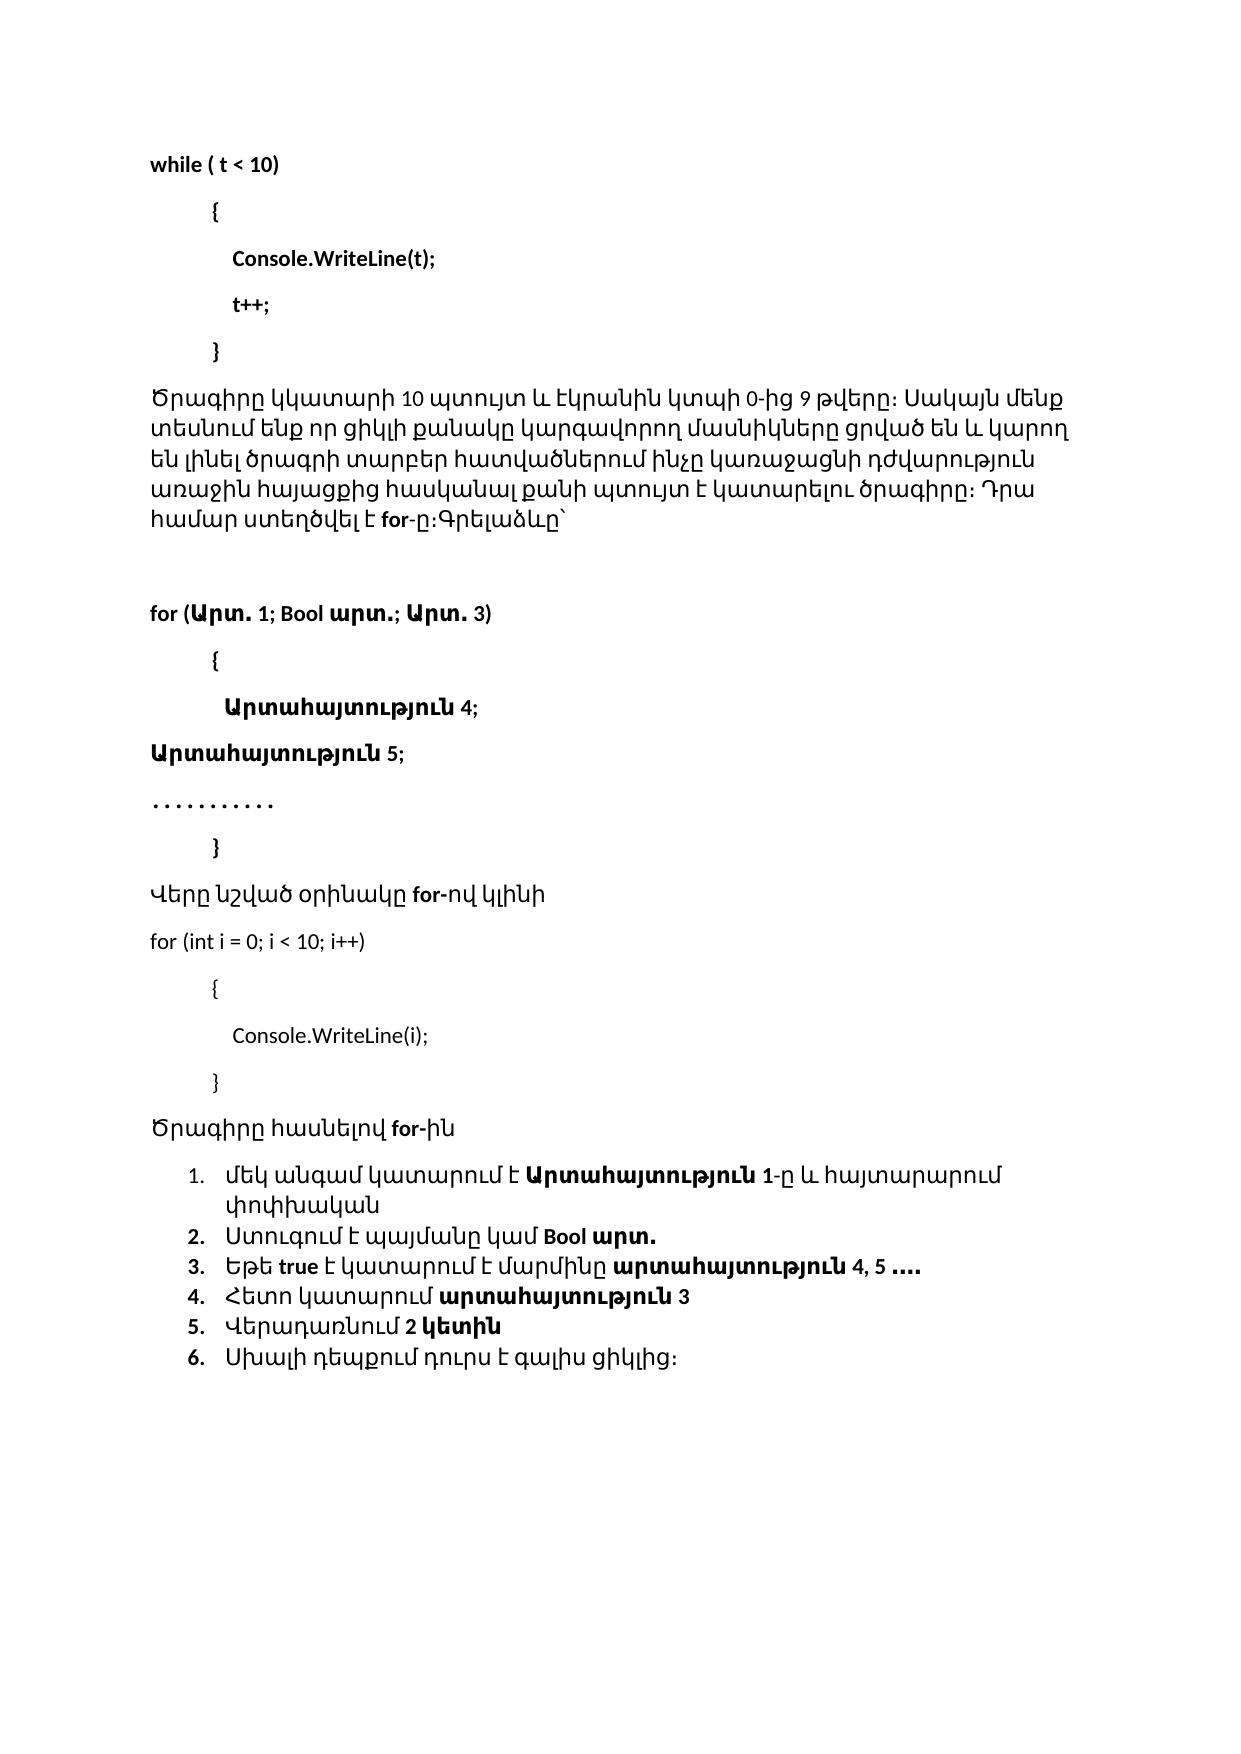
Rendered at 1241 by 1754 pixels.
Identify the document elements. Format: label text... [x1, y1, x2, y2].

list Եթե true է կատարում է մարմինը արտահայտություն 4, 5 ․․․․ [187, 1252, 1090, 1280]
list Հետո կատարում արտահայտություն 3 [187, 1282, 1090, 1310]
text } [150, 337, 1090, 366]
text { [150, 197, 1090, 225]
text Վերը նշված օրինակը for-ով կլինի [150, 880, 1090, 908]
text ․․․․․․․․․․․ [150, 786, 1090, 814]
list մեկ անգամ կատարում է Արտահայտություն 1-ը և հայտարարում փոփխական [187, 1161, 1090, 1220]
text Ծրագիրը կկատարի 10 պտույտ և էկրանին կտպի 0-ից 9 թվերը։ Սակայն մենք տեսնում ենք որ ցիկլի քանակը կարգավորող մասնիկները ցրված են և կարող են լինել ծրագրի տարբեր հատվածներում ինչը կառաջացնի դժվարություն առաջին հայացքից հասկանալ քանի պտույտ է կատարելու ծրագիրը։ Դրա համար ստեղծվել է for-ը։Գրելաձևը՝ [150, 384, 1090, 533]
text { [150, 646, 1090, 674]
text while ( t < 10) [150, 150, 1090, 178]
text Արտահայտություն 4; [150, 693, 1090, 721]
text Console.WriteLine(t); [150, 244, 1090, 272]
text Console.WriteLine(i); [150, 1021, 1090, 1049]
list Սխալի դեպքում դուրս է գալիս ցիկլից։ [187, 1343, 1090, 1371]
text t++; [150, 291, 1090, 319]
text for (int i = 0; i < 10; i++) [150, 927, 1090, 955]
text } [150, 1068, 1090, 1096]
text for (Արտ․ 1; Bool արտ․; Արտ․ 3) [150, 599, 1090, 627]
list Ստուգում է պայմանը կամ Bool արտ․ [187, 1222, 1090, 1250]
list Վերադառնում 2 կետին [187, 1312, 1090, 1341]
text } [150, 833, 1090, 861]
text Արտահայտություն 5; [150, 739, 1090, 768]
text { [150, 974, 1090, 1002]
text Ծրագիրը հասնելով for-ին [150, 1114, 1090, 1143]
